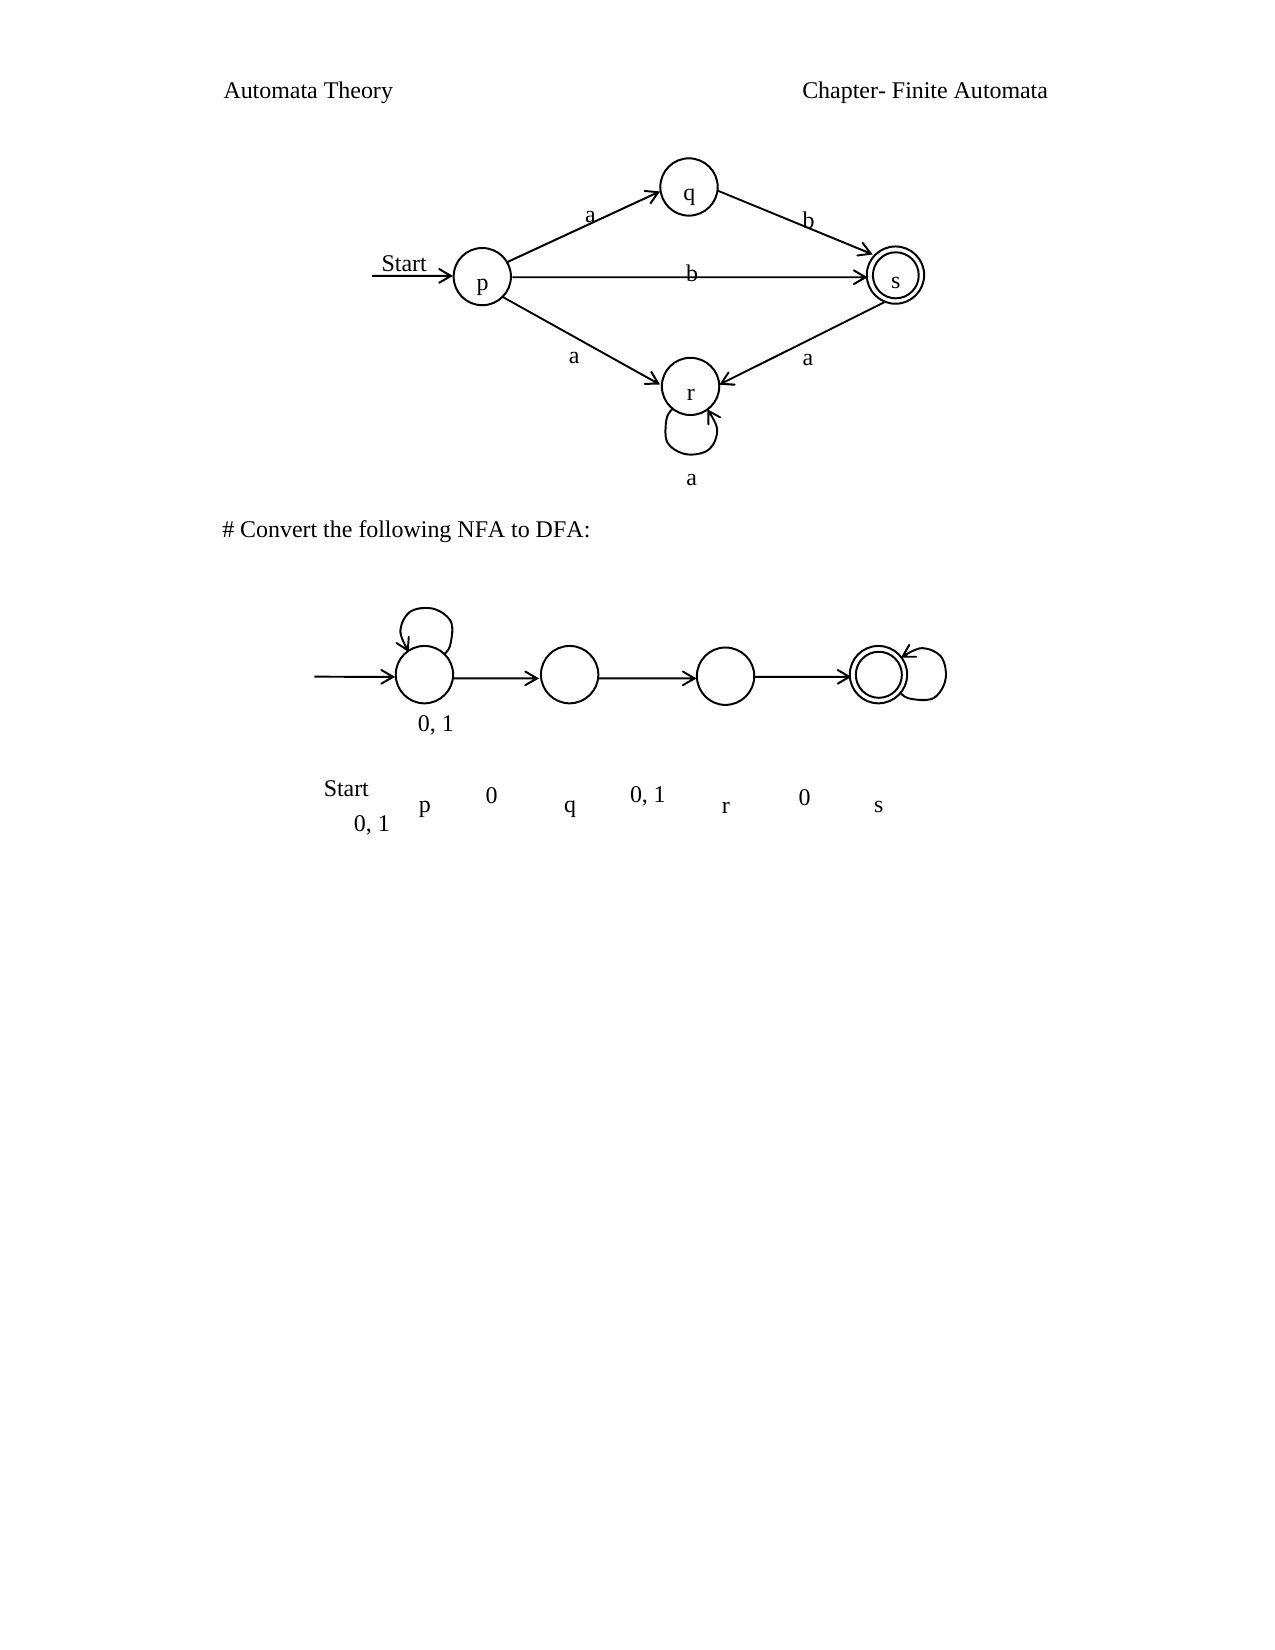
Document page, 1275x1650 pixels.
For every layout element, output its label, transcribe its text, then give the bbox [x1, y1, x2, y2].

text # Convert the following NFA to DFA: [222, 516, 1053, 543]
text a [222, 463, 1054, 491]
text 0, 1 [354, 809, 988, 837]
text 0, 1 [418, 585, 1053, 737]
